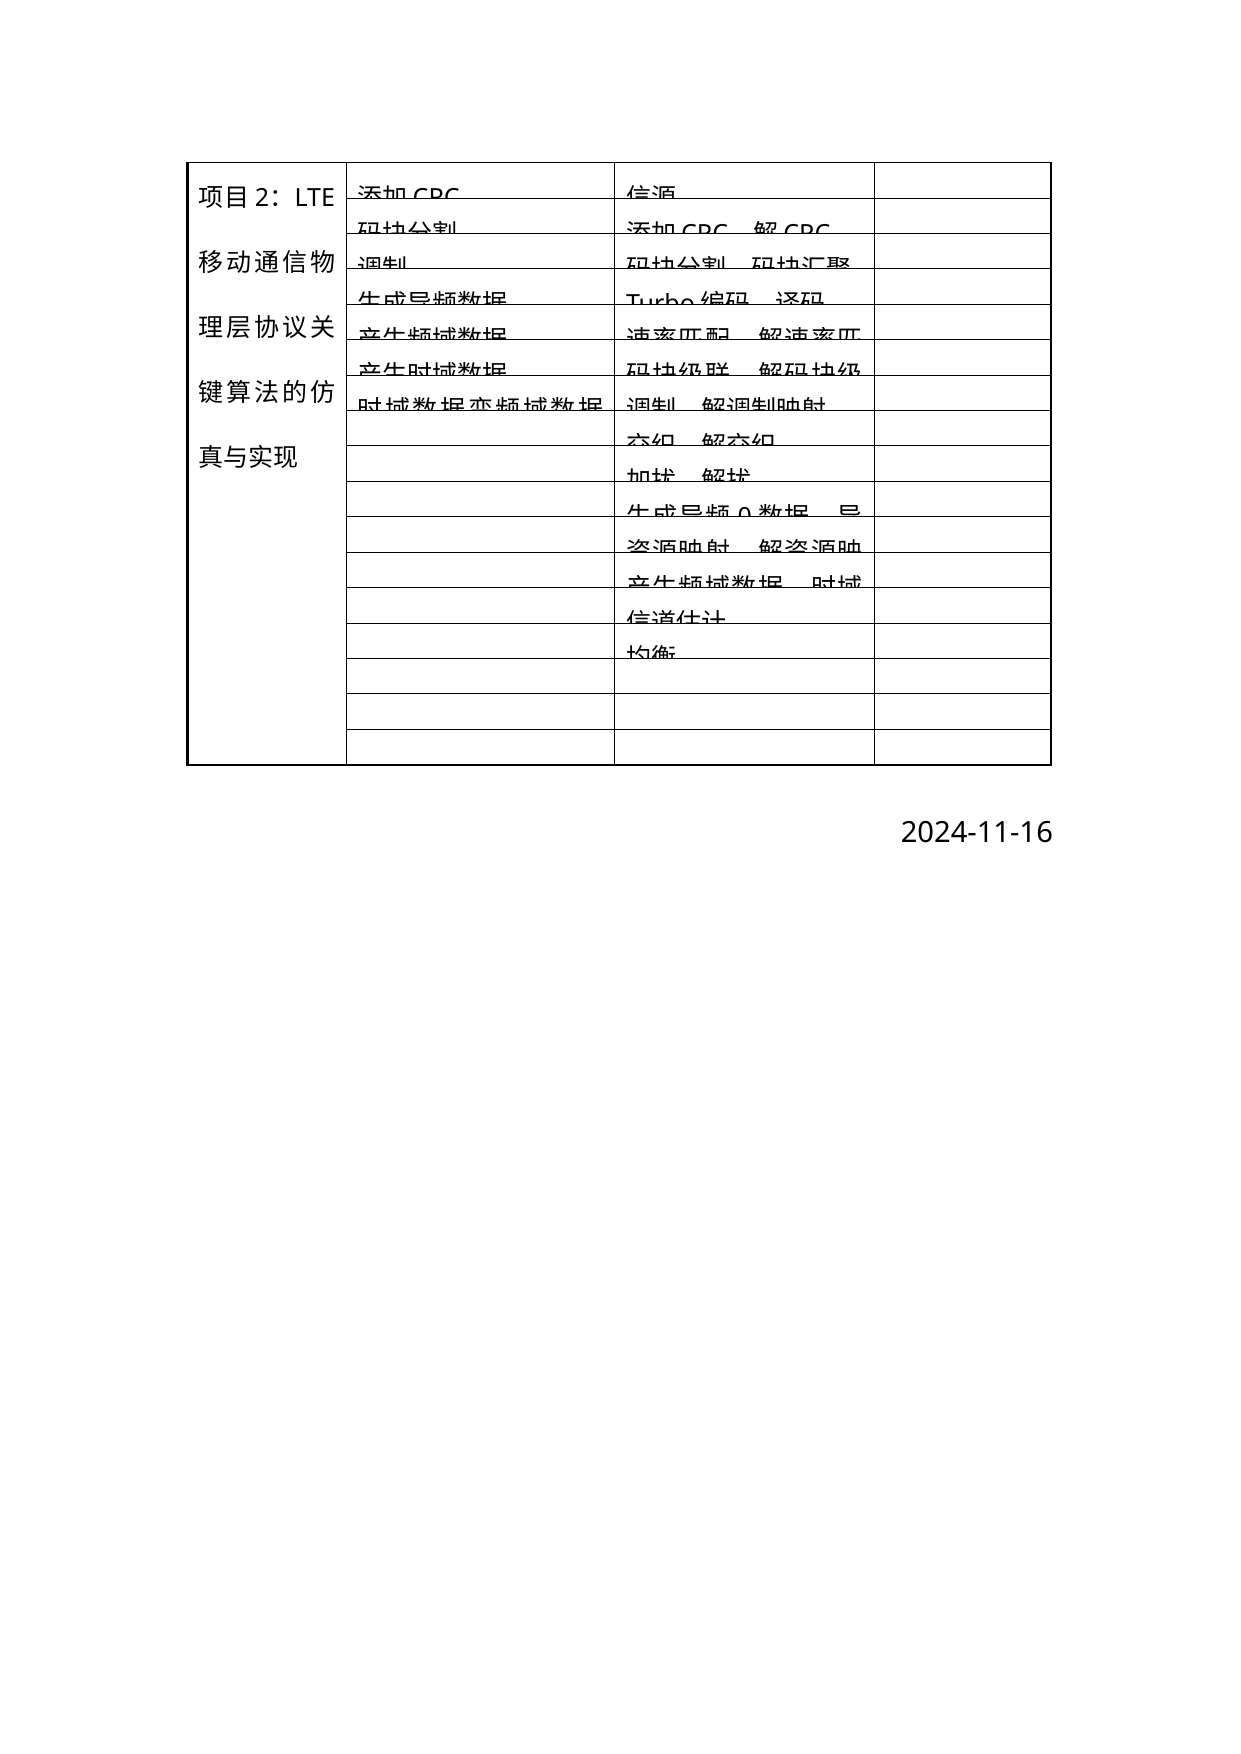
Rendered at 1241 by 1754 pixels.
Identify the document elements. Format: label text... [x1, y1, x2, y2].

table_cell [875, 588, 1050, 622]
table_cell 产生频域数据，时域数据 [615, 553, 874, 587]
table_cell [875, 269, 1050, 304]
table_cell 码块级联，解码块级联 [615, 340, 874, 374]
table_cell 信源 [615, 163, 874, 197]
table_cell 交织，解交织 [615, 411, 874, 445]
table_cell [875, 624, 1050, 658]
table_cell 产生频域数据 [347, 305, 614, 339]
table_cell [875, 553, 1050, 587]
table_cell [875, 482, 1050, 516]
table_cell [875, 305, 1050, 339]
table_cell 均衡 [615, 624, 874, 658]
table_cell 生成导频0数据，导频1 [615, 482, 874, 516]
table_cell Turbo编码，译码 [615, 269, 874, 304]
table_cell [875, 446, 1050, 481]
table_cell [875, 659, 1050, 693]
table_cell [347, 446, 614, 481]
table_cell [347, 624, 614, 658]
table_cell [347, 517, 614, 552]
table_cell 生成导频数据 [347, 269, 614, 304]
table_cell 资源映射，解资源映射 [615, 517, 874, 552]
table_cell [875, 517, 1050, 552]
table_cell 码块分割 [347, 199, 614, 233]
table_cell [875, 340, 1050, 374]
table_cell [347, 411, 614, 445]
table_cell [347, 482, 614, 516]
table_cell [615, 659, 874, 693]
table_cell 码块分割，码块汇聚 [615, 234, 874, 268]
table_cell 调制，解调制映射 [615, 376, 874, 410]
table_cell 加扰，解扰 [615, 446, 874, 481]
table_cell 调制 [347, 234, 614, 268]
table_cell [875, 163, 1050, 197]
table_cell [615, 694, 874, 729]
table_cell [347, 659, 614, 693]
table_cell 项目2：LTE移动通信物理层协议关键算法的仿真与实现 [189, 163, 346, 764]
table_cell [875, 234, 1050, 268]
table_cell [347, 588, 614, 622]
table_cell [347, 730, 614, 764]
table_cell [875, 411, 1050, 445]
table_cell [347, 694, 614, 729]
text 2024-11-16 [187, 799, 1053, 864]
table_cell [875, 730, 1050, 764]
table_cell 信道估计 [615, 588, 874, 622]
table_cell 速率匹配，解速率匹配 [615, 305, 874, 339]
table_cell [875, 199, 1050, 233]
table_cell 添加CRC [347, 163, 614, 197]
table_cell 产生时域数据 [347, 340, 614, 374]
table_cell [875, 376, 1050, 410]
table_cell [875, 694, 1050, 729]
table_cell 添加CRC，解CRC [615, 199, 874, 233]
table_cell [347, 553, 614, 587]
table_cell [615, 730, 874, 764]
table_cell 时域数据变频域数据据 [347, 376, 614, 410]
